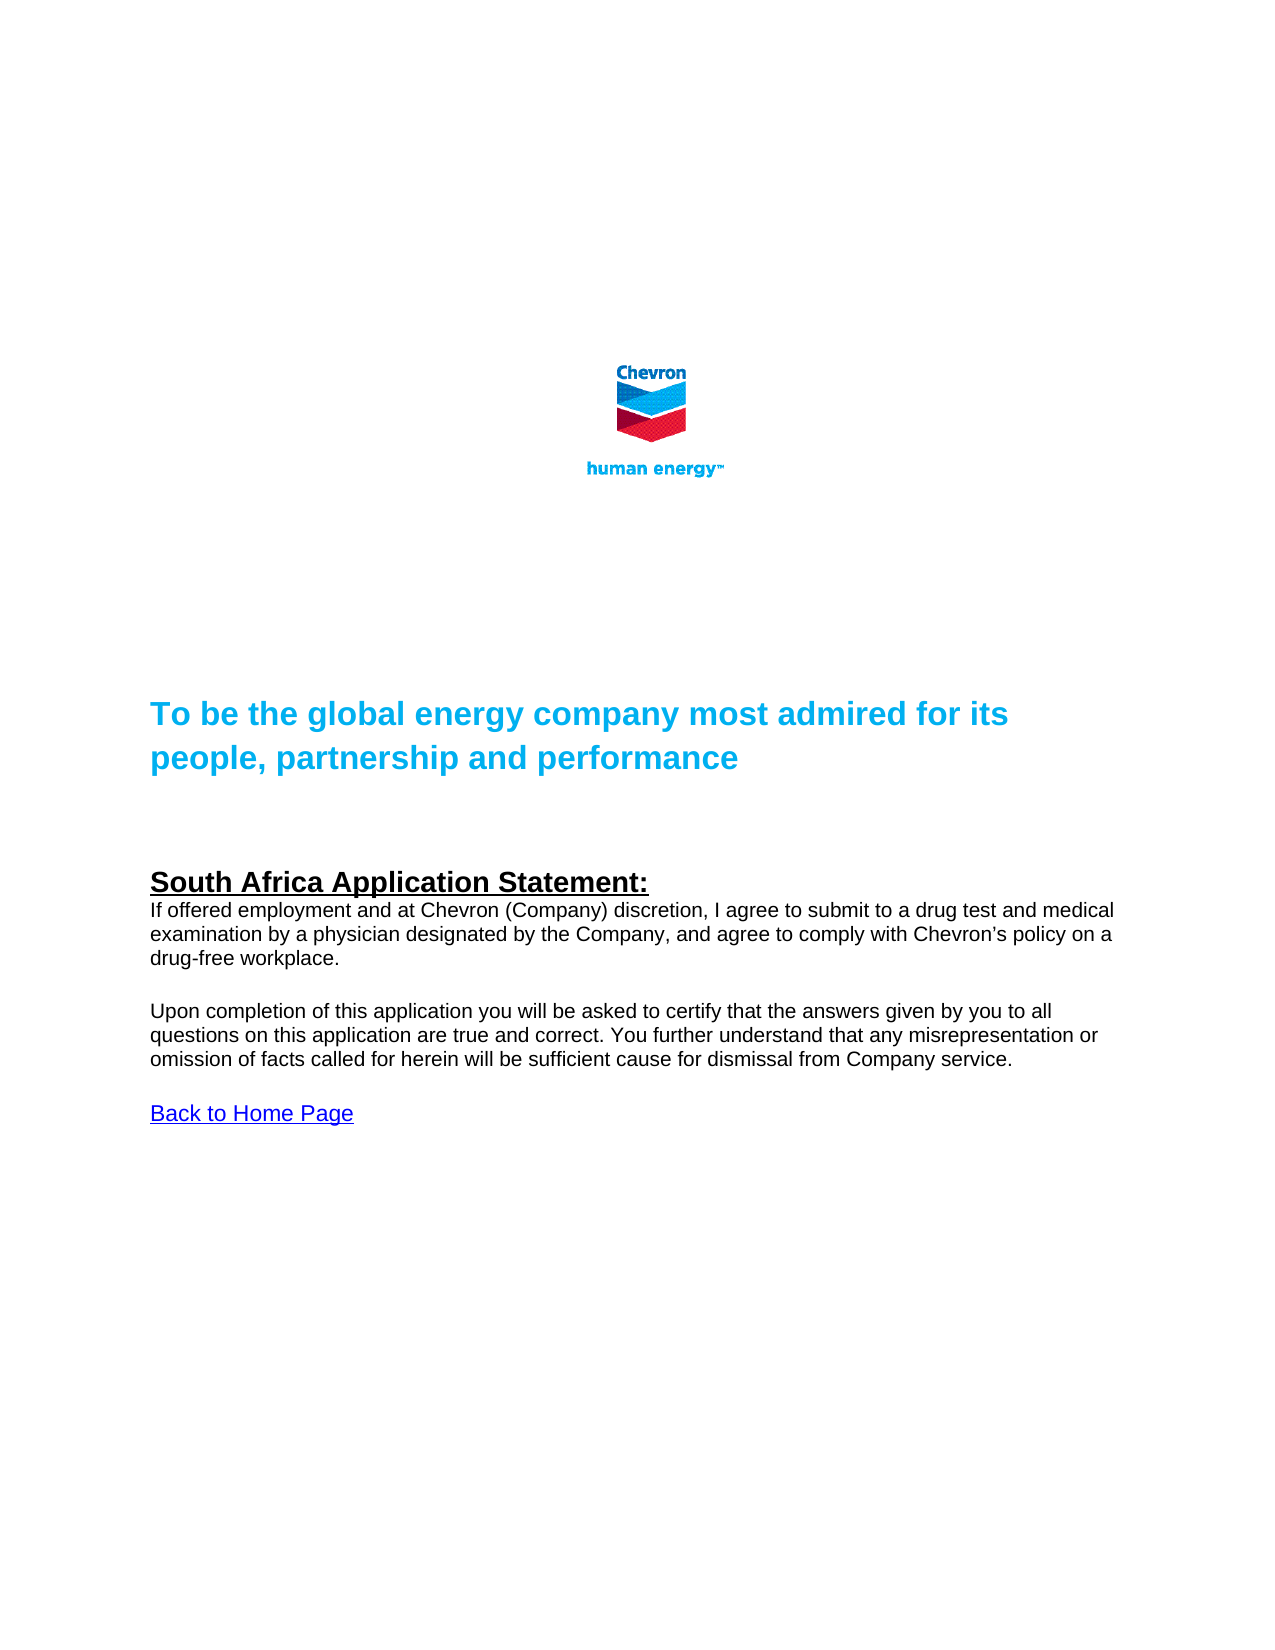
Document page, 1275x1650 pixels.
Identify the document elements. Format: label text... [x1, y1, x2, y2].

text South Africa Application Statement: If offered employment and at Chevron (Company) discretion, I agree to submit to a drug test and medical examination by a physician designated by the Company, and agree to comply with Chevron’s policy on a drug-free workplace. [150, 812, 1125, 970]
text Upon completion of this application you will be asked to certify that the answers given by you to all questions on this application are true and correct. You further understand that any misrepresentation or omission of facts called for herein will be sufficient cause for dismissal from Company service. [150, 999, 1125, 1071]
picture [535, 307, 768, 539]
text Back to Home Page [150, 1100, 1125, 1127]
text To be the global energy company most admired for its people, partnership and performance [150, 693, 1125, 776]
